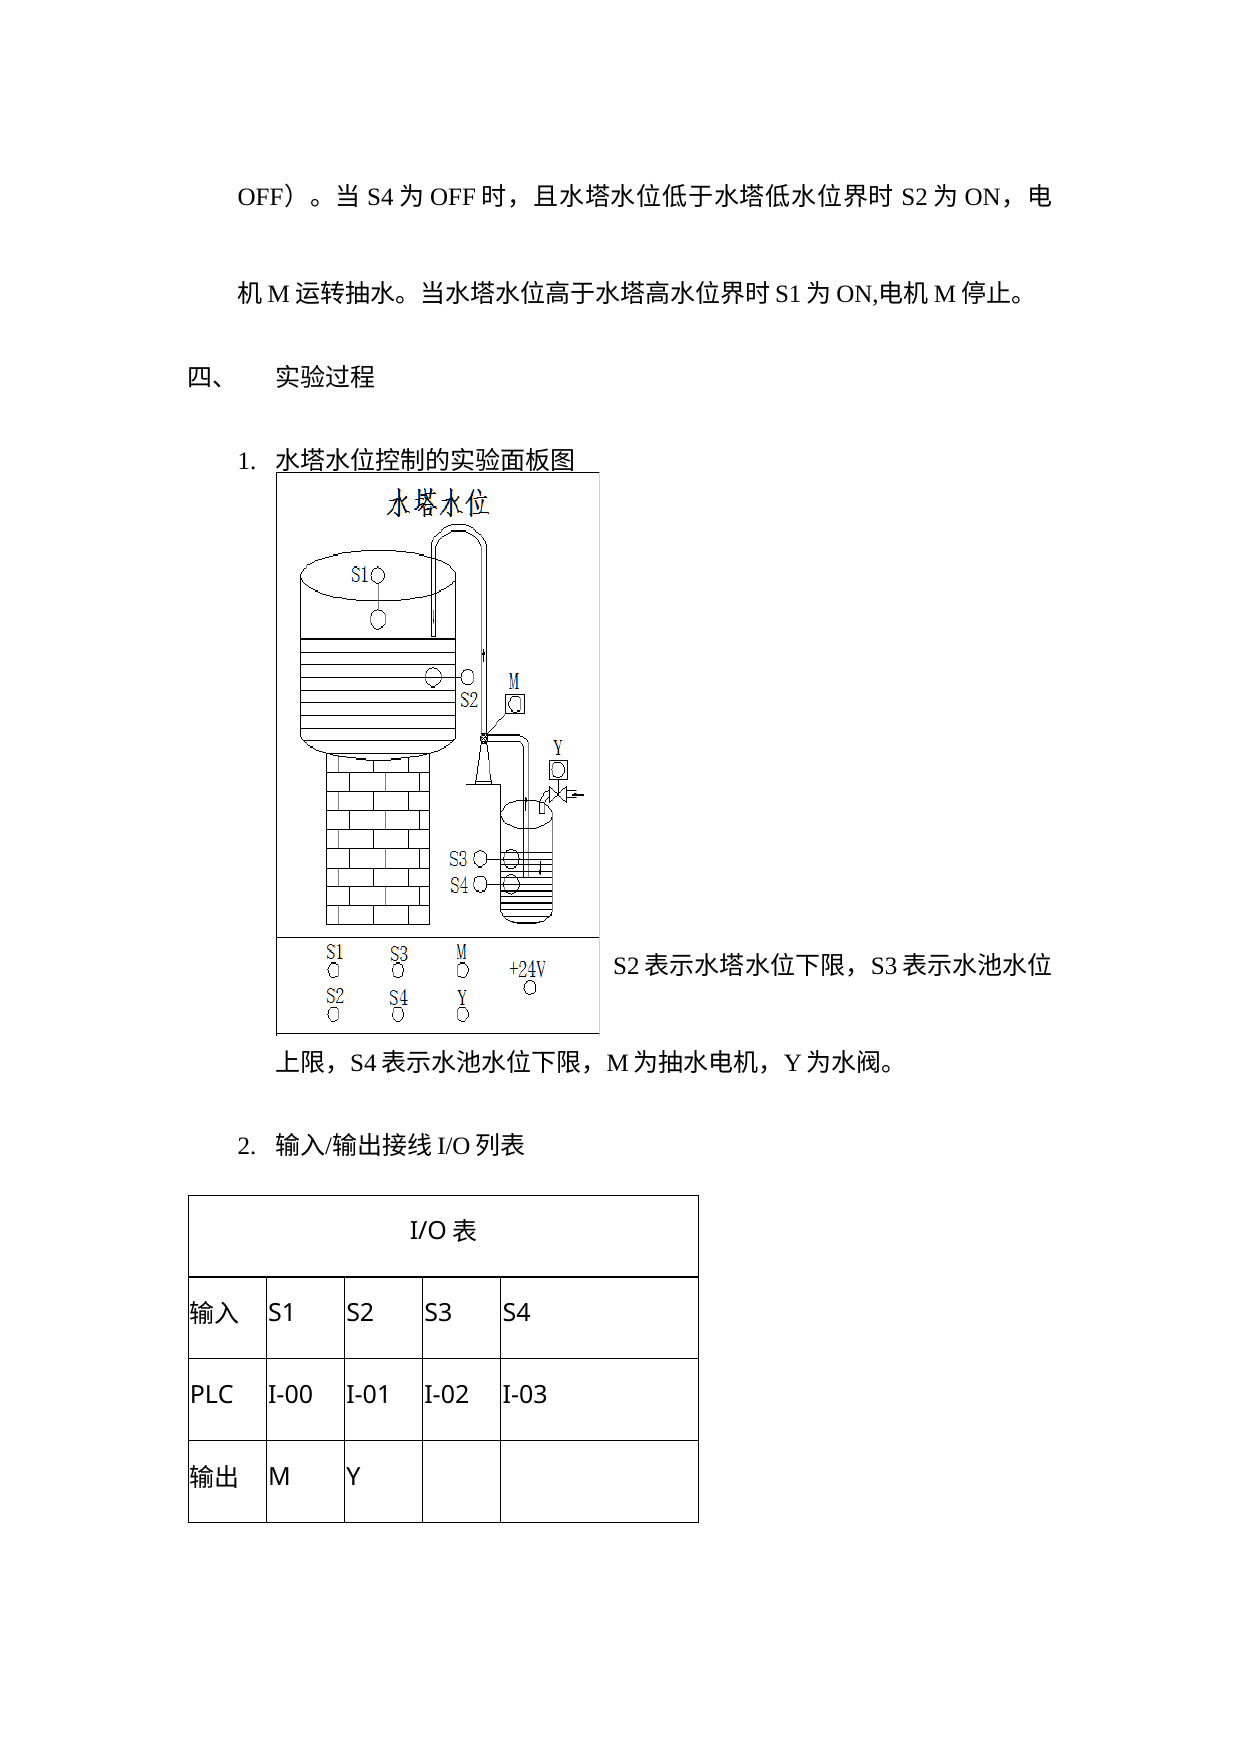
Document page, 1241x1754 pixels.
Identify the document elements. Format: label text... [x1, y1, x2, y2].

table_cell [501, 1441, 698, 1522]
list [237, 162, 1053, 324]
list 水塔水位控制的实验面板图 [237, 426, 1053, 491]
table_cell I-00 [267, 1359, 344, 1440]
table_cell I-02 [423, 1359, 500, 1440]
table_cell S1 [267, 1278, 344, 1358]
table_cell S3 [423, 1278, 500, 1358]
table_cell I-01 [345, 1359, 422, 1440]
table_cell I-03 [501, 1359, 698, 1440]
table_header I/O表 [189, 1196, 698, 1276]
table_cell S2 [345, 1278, 422, 1358]
list 实验过程 [187, 343, 1053, 408]
table_cell 输出 [189, 1441, 266, 1522]
table_cell [423, 1441, 500, 1522]
table_cell PLC [189, 1359, 266, 1440]
list 面板中S1表示水塔水位上限，S2表示水塔水位下限，S3表示水池水位上限，S4表示水池水位下限，M为抽水电机，Y为水阀。 [275, 931, 1053, 1093]
table_cell M [267, 1441, 344, 1522]
list 输入/输出接线I/O列表 [237, 1111, 1053, 1176]
table_cell S4 [501, 1278, 698, 1358]
table_cell 输入 [189, 1278, 266, 1358]
picture [275, 471, 600, 1036]
table_cell Y [345, 1441, 422, 1522]
